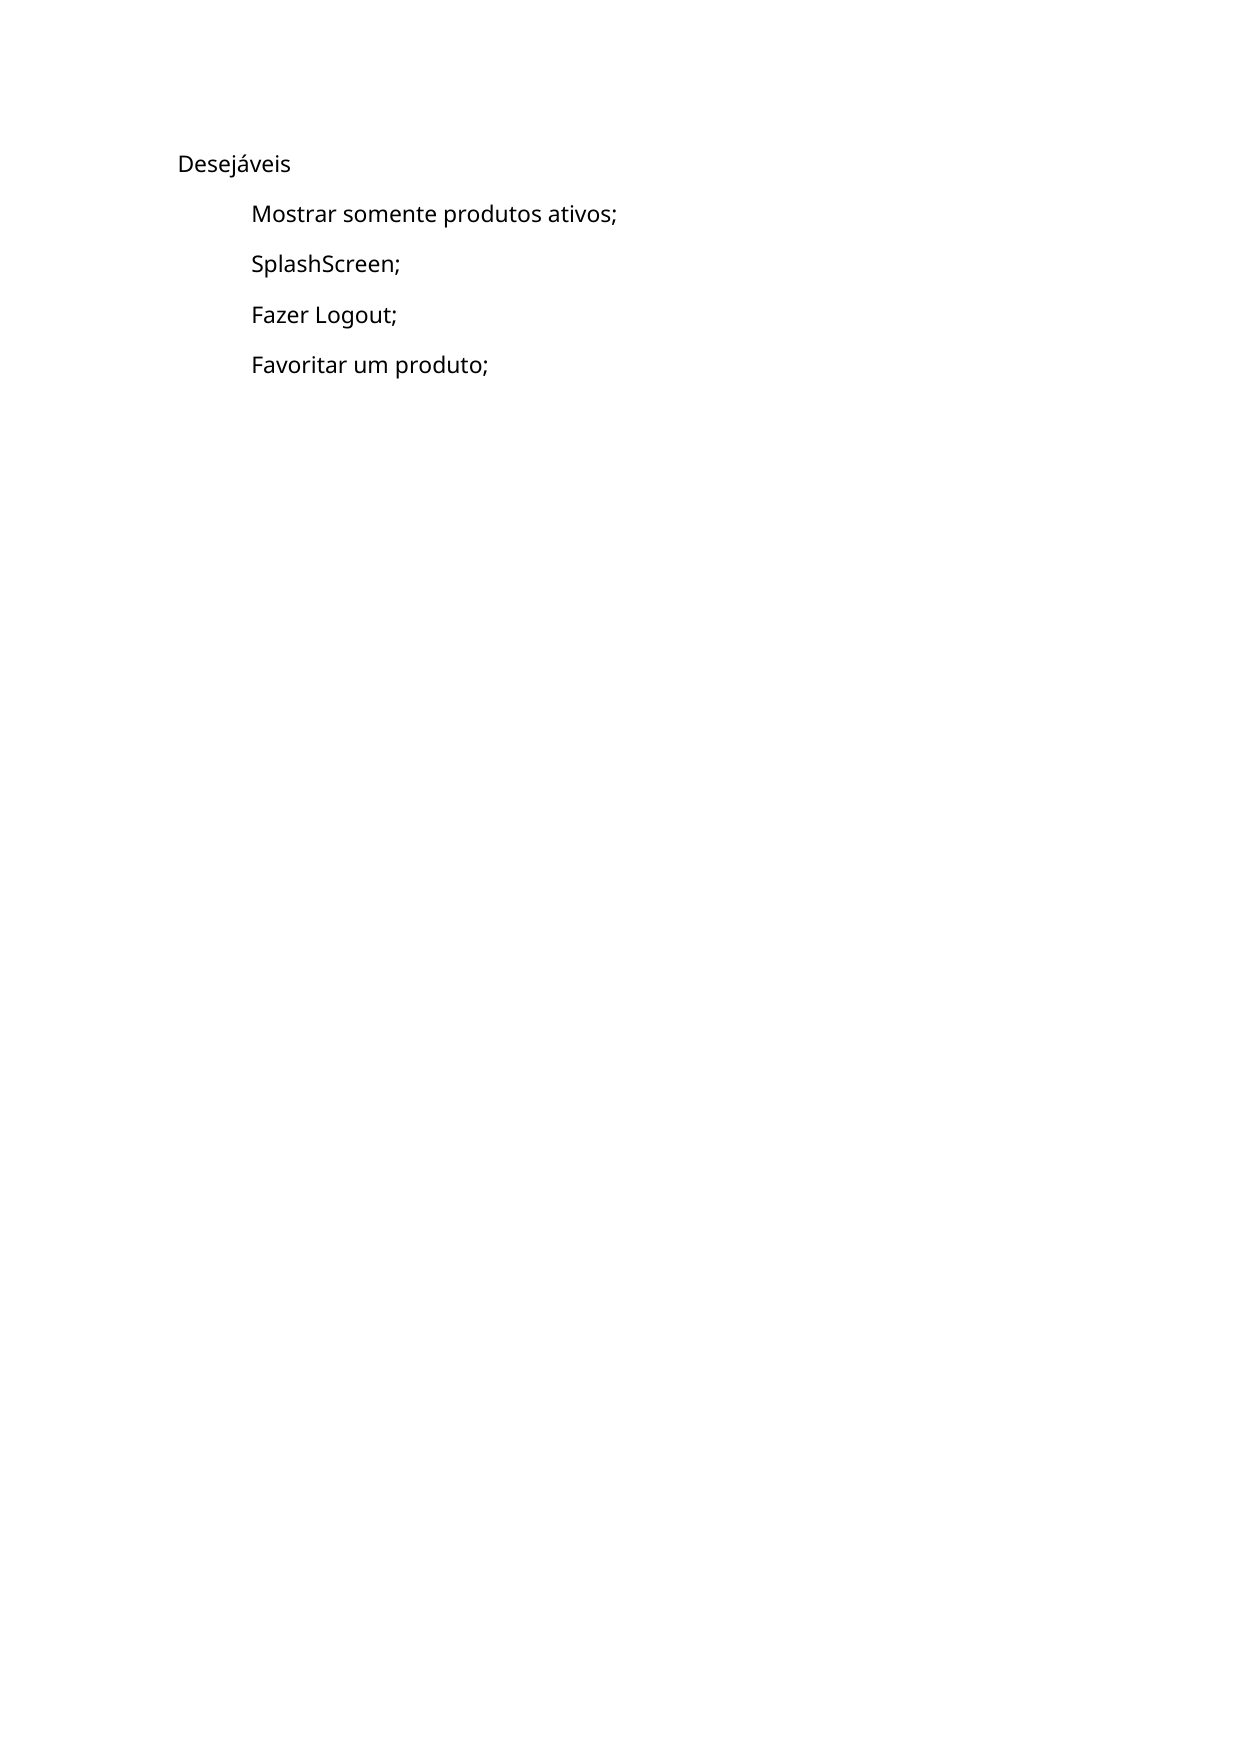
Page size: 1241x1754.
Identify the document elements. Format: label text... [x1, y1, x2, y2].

text Mostrar somente produtos ativos; [177, 198, 1063, 229]
text Favoritar um produto; [177, 349, 1063, 381]
text SplashScreen; [177, 248, 1063, 280]
text Desejáveis [177, 148, 1063, 179]
text Fazer Logout; [177, 299, 1063, 330]
